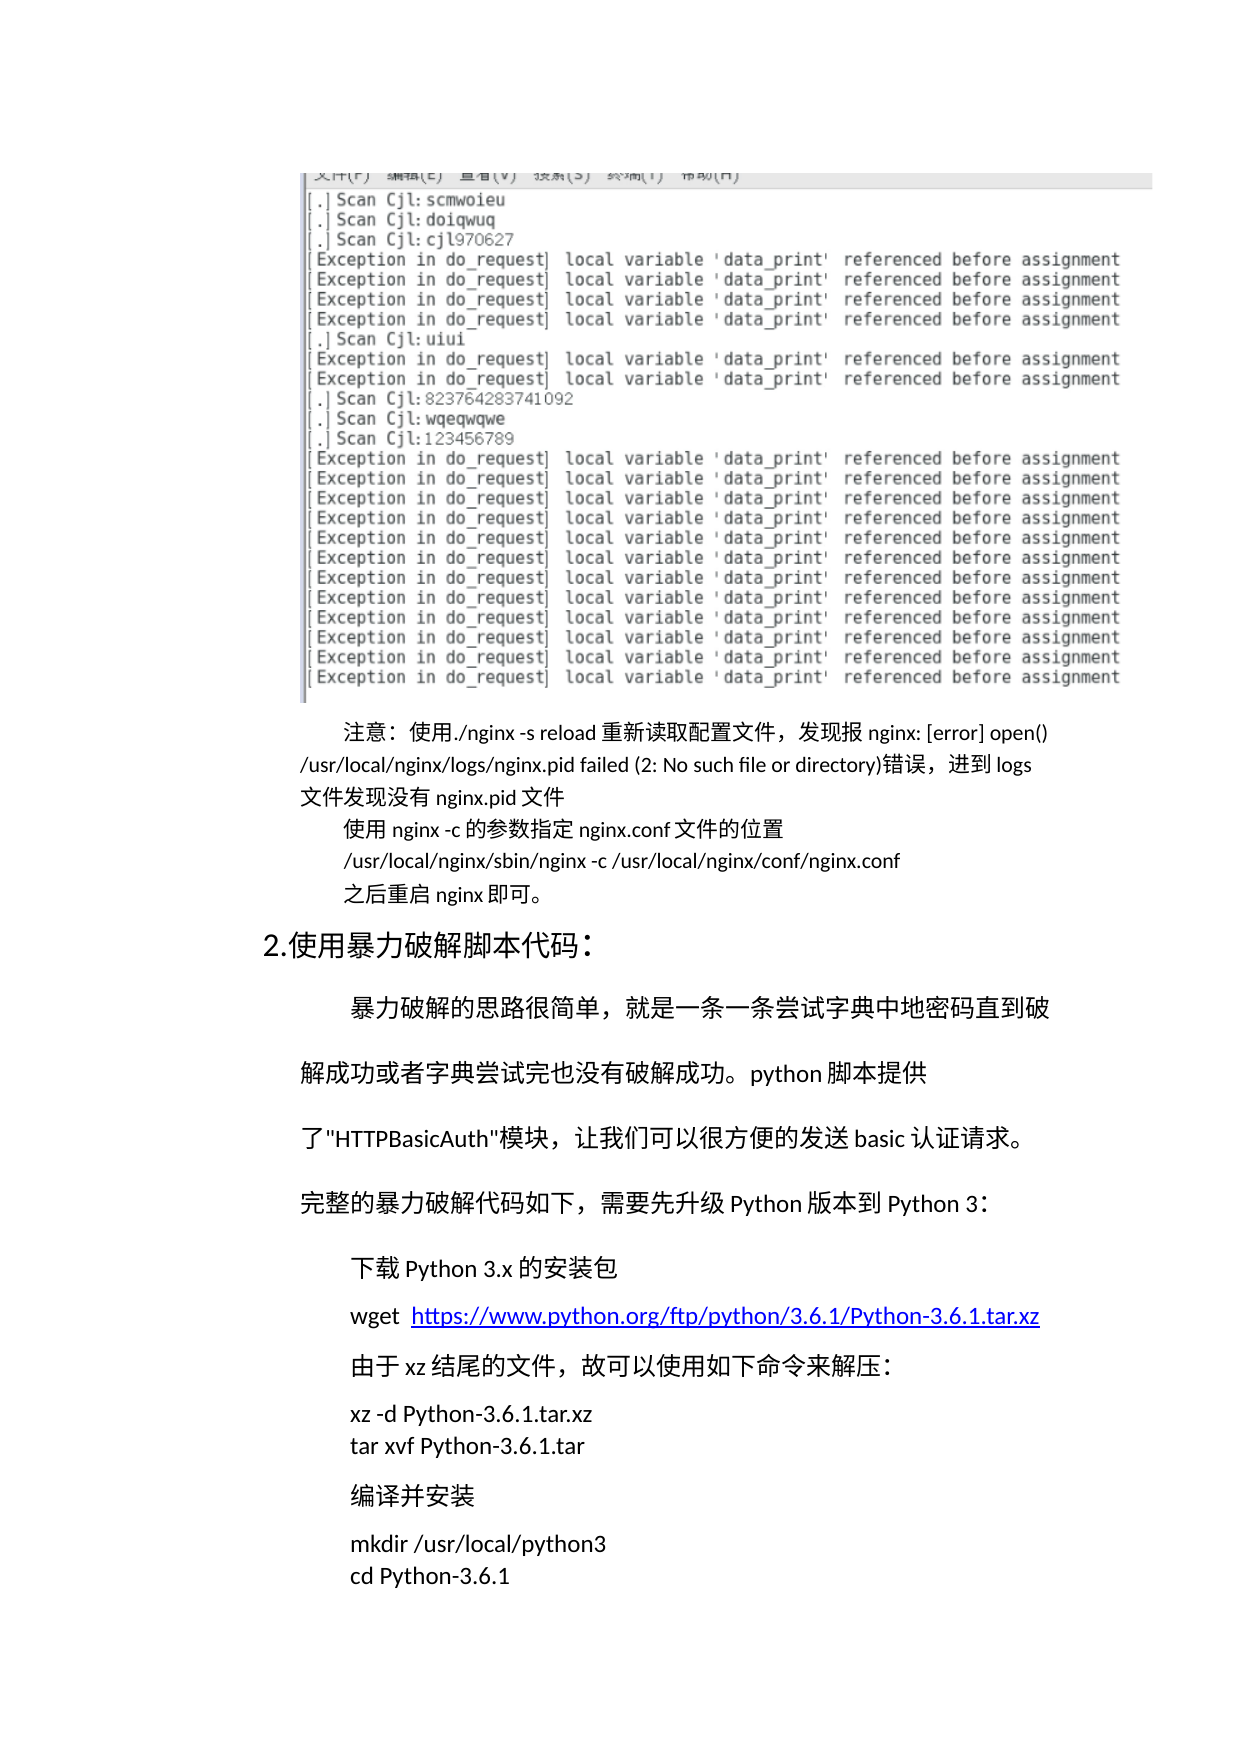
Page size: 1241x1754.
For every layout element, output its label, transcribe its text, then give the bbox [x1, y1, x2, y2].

list 注意：使用./nginx -s reload重新读取配置文件，发现报nginx: [error] open() /usr/local/nginx/logs/nginx.pid failed (2: No such file or directory)错误，进到logs文件发现没有nginx.pid文件 [300, 714, 1053, 812]
picture [300, 173, 1153, 703]
list xz -d Python-3.6.1.tar.xz [300, 1397, 1053, 1429]
list 之后重启nginx即可。 [300, 877, 1053, 909]
list 使用nginx -c的参数指定nginx.conf文件的位置 [300, 812, 1053, 844]
text 2.使用暴力破解脚本代码： [262, 909, 1053, 974]
list 编译并安装 [300, 1462, 1053, 1527]
list 下载Python 3.x的安装包 [300, 1234, 1053, 1299]
list cd Python-3.6.1 [300, 1559, 1053, 1592]
list wget https://www.python.org/ftp/python/3.6.1/Python-3.6.1.tar.xz [300, 1299, 1053, 1332]
list 由于xz结尾的文件，故可以使用如下命令来解压： [300, 1332, 1053, 1397]
list mkdir /usr/local/python3 [300, 1527, 1053, 1559]
list tar xvf Python-3.6.1.tar [300, 1429, 1053, 1462]
list 暴力破解的思路很简单，就是一条一条尝试字典中地密码直到破解成功或者字典尝试完也没有破解成功。python脚本提供了"HTTPBasicAuth"模块，让我们可以很方便的发送basic认证请求。完整的暴力破解代码如下，需要先升级Python版本到Python 3： [300, 974, 1053, 1234]
list /usr/local/nginx/sbin/nginx -c /usr/local/nginx/conf/nginx.conf [300, 844, 1053, 877]
